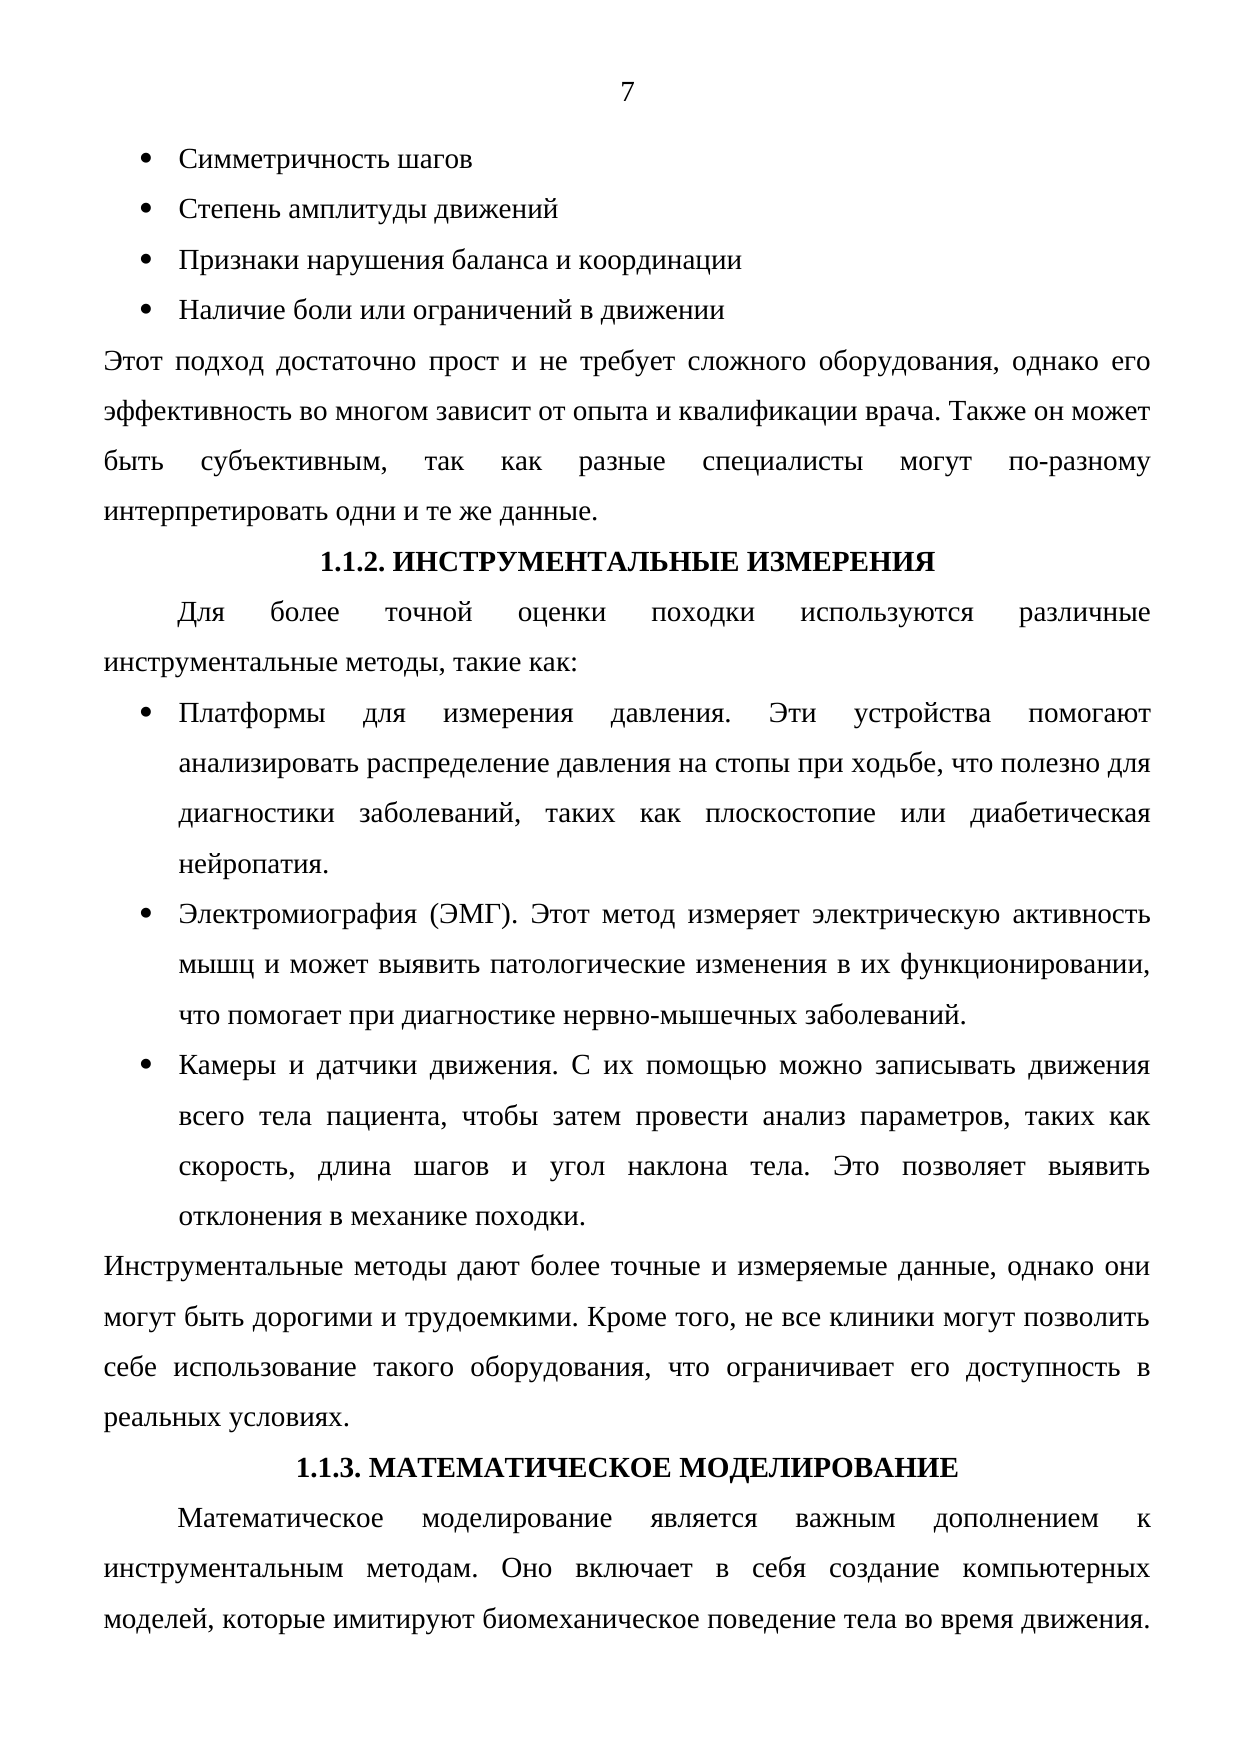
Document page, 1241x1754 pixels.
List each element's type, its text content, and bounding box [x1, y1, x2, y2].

text Этот подход достаточно прост и не требует сложного оборудования, однако его эффективность во многом зависит от опыта и квалификации врача. Также он может быть субъективным, так как разные специалисты могут по-разному интерпретировать одни и те же данные. [103, 343, 1152, 527]
list Платформы для измерения давления. Эти устройства помогают анализировать распределение давления на стопы при ходьбе, что полезно для диагностики заболеваний, таких как плоскостопие или диабетическая нейропатия. [141, 695, 1152, 879]
list Признаки нарушения баланса и координации [141, 242, 1152, 275]
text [103, 1500, 1152, 1634]
list Наличие боли или ограничений в движении [141, 292, 1152, 326]
list Симметричность шагов [141, 141, 1152, 174]
list Степень амплитуды движений [141, 191, 1152, 225]
list Камеры и датчики движения. С их помощью можно записывать движения всего тела пациента, чтобы затем провести анализ параметров, таких как скорость, длина шагов и угол наклона тела. Это позволяет выявить отклонения в механике походки. [141, 1047, 1152, 1232]
subtitle 1.1.3. МАТЕМАТИЧЕСКОЕ МОДЕЛИРОВАНИЕ [103, 1450, 1152, 1483]
list Электромиография (ЭМГ). Этот метод измеряет электрическую активность мышц и может выявить патологические изменения в их функционировании, что помогает при диагностике нервно-мышечных заболеваний. [141, 896, 1152, 1030]
subtitle 1.1.2. ИНСТРУМЕНТАЛЬНЫЕ ИЗМЕРЕНИЯ [103, 544, 1152, 577]
text Инструментальные методы дают более точные и измеряемые данные, однако они могут быть дорогими и трудоемкими. Кроме того, не все клиники могут позволить себе использование такого оборудования, что ограничивает его доступность в реальных условиях. [103, 1248, 1152, 1433]
text Для более точной оценки походки используются различные инструментальные методы, такие как: [103, 594, 1152, 678]
